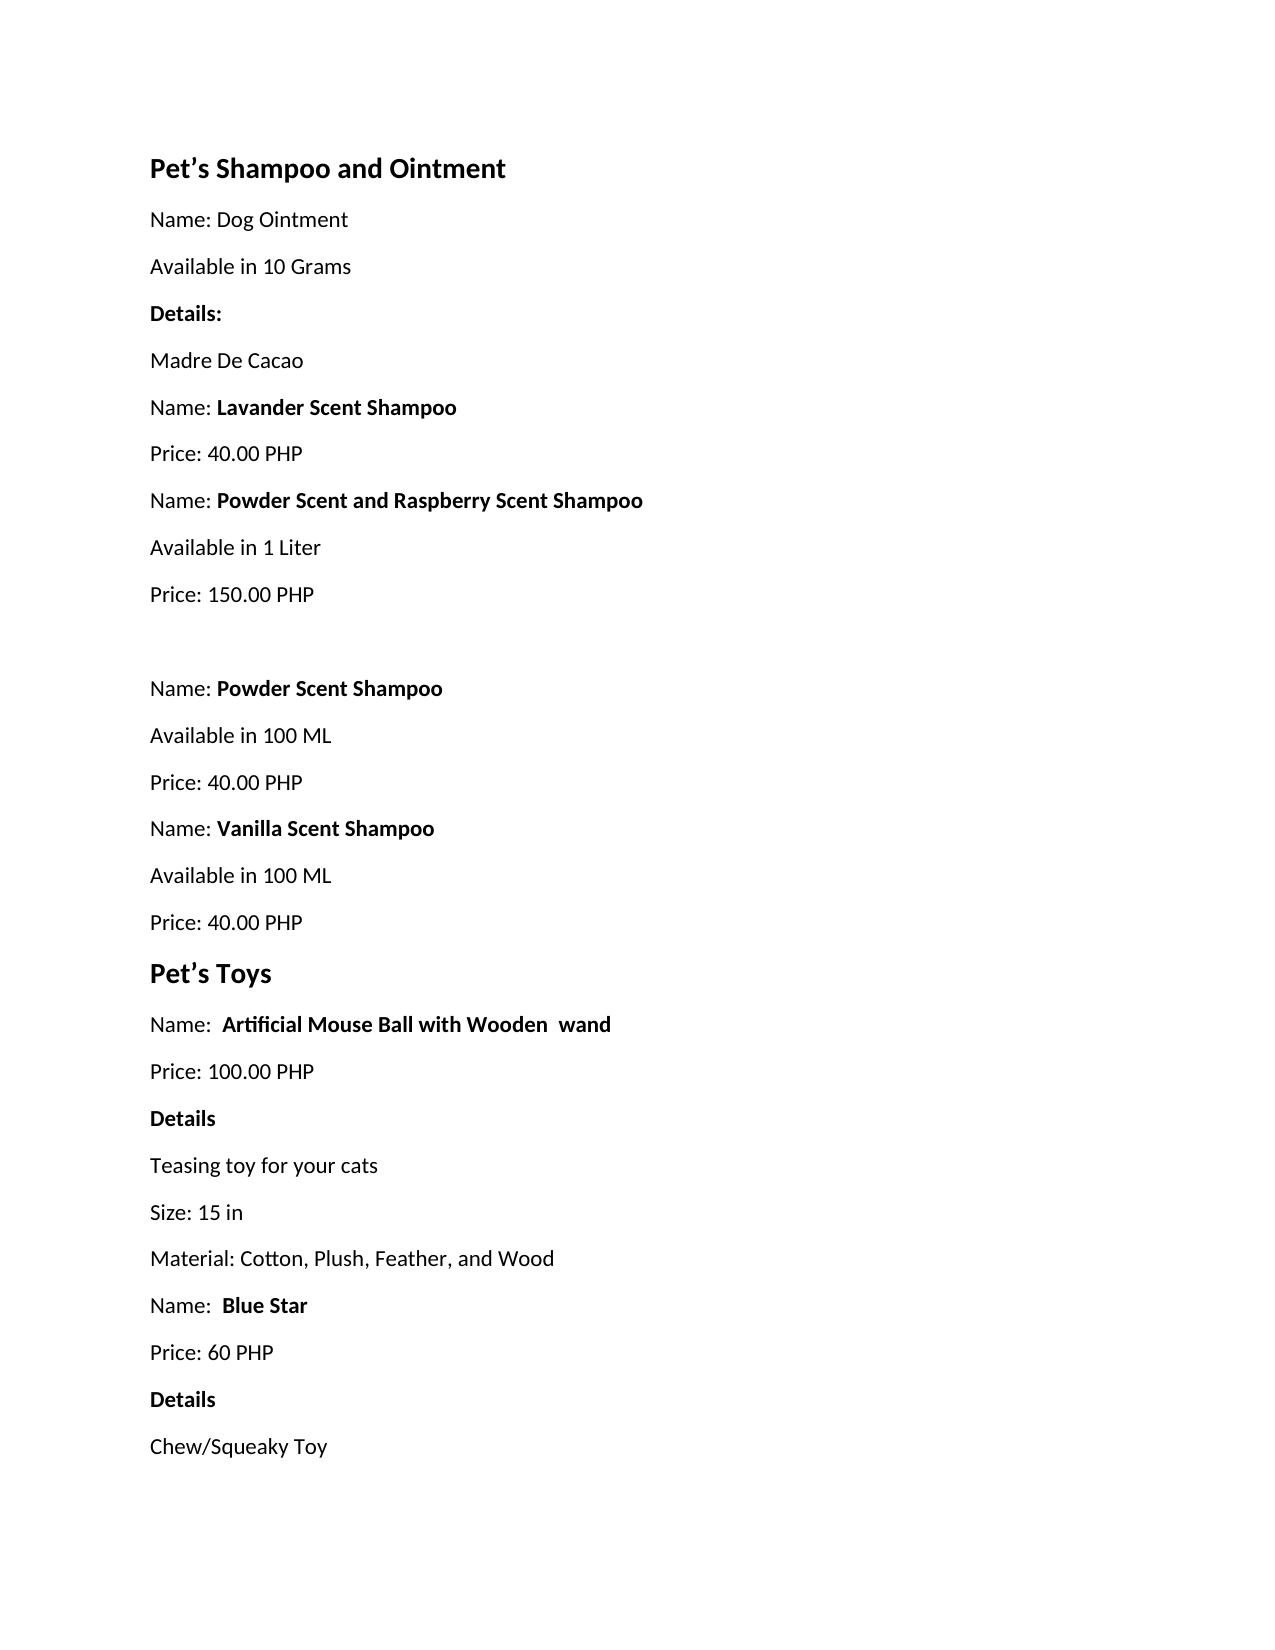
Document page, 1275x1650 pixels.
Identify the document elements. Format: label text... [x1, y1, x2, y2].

text Pet’s Shampoo and Ointment [150, 150, 1125, 186]
text Name: Lavander Scent Shampoo [150, 393, 1125, 421]
text Chew/Squeaky Toy [150, 1432, 1125, 1460]
text Size: 15 in [150, 1198, 1125, 1226]
text Available in 100 ML [150, 861, 1125, 889]
text Teasing toy for your cats [150, 1151, 1125, 1179]
text Price: 40.00 PHP [150, 439, 1125, 467]
text Name: Artificial Mouse Ball with Wooden wand [150, 1010, 1125, 1038]
text Madre De Cacao [150, 346, 1125, 374]
text Details [150, 1385, 1125, 1413]
text Price: 40.00 PHP [150, 908, 1125, 936]
text Available in 1 Liter [150, 533, 1125, 561]
text Available in 100 ML [150, 721, 1125, 749]
text Price: 40.00 PHP [150, 768, 1125, 796]
text Material: Cotton, Plush, Feather, and Wood [150, 1244, 1125, 1273]
text Available in 10 Grams [150, 252, 1125, 280]
text Price: 100.00 PHP [150, 1057, 1125, 1085]
text Price: 60 PHP [150, 1338, 1125, 1366]
text Name: Blue Star [150, 1291, 1125, 1319]
text Price: 150.00 PHP [150, 580, 1125, 608]
text Pet’s Toys [150, 955, 1125, 991]
text Details: [150, 299, 1125, 327]
text Name: Powder Scent and Raspberry Scent Shampoo [150, 486, 1125, 514]
text Details [150, 1104, 1125, 1132]
text Name: Powder Scent Shampoo [150, 674, 1125, 702]
text Name: Vanilla Scent Shampoo [150, 814, 1125, 842]
text Name: Dog Ointment [150, 205, 1125, 233]
